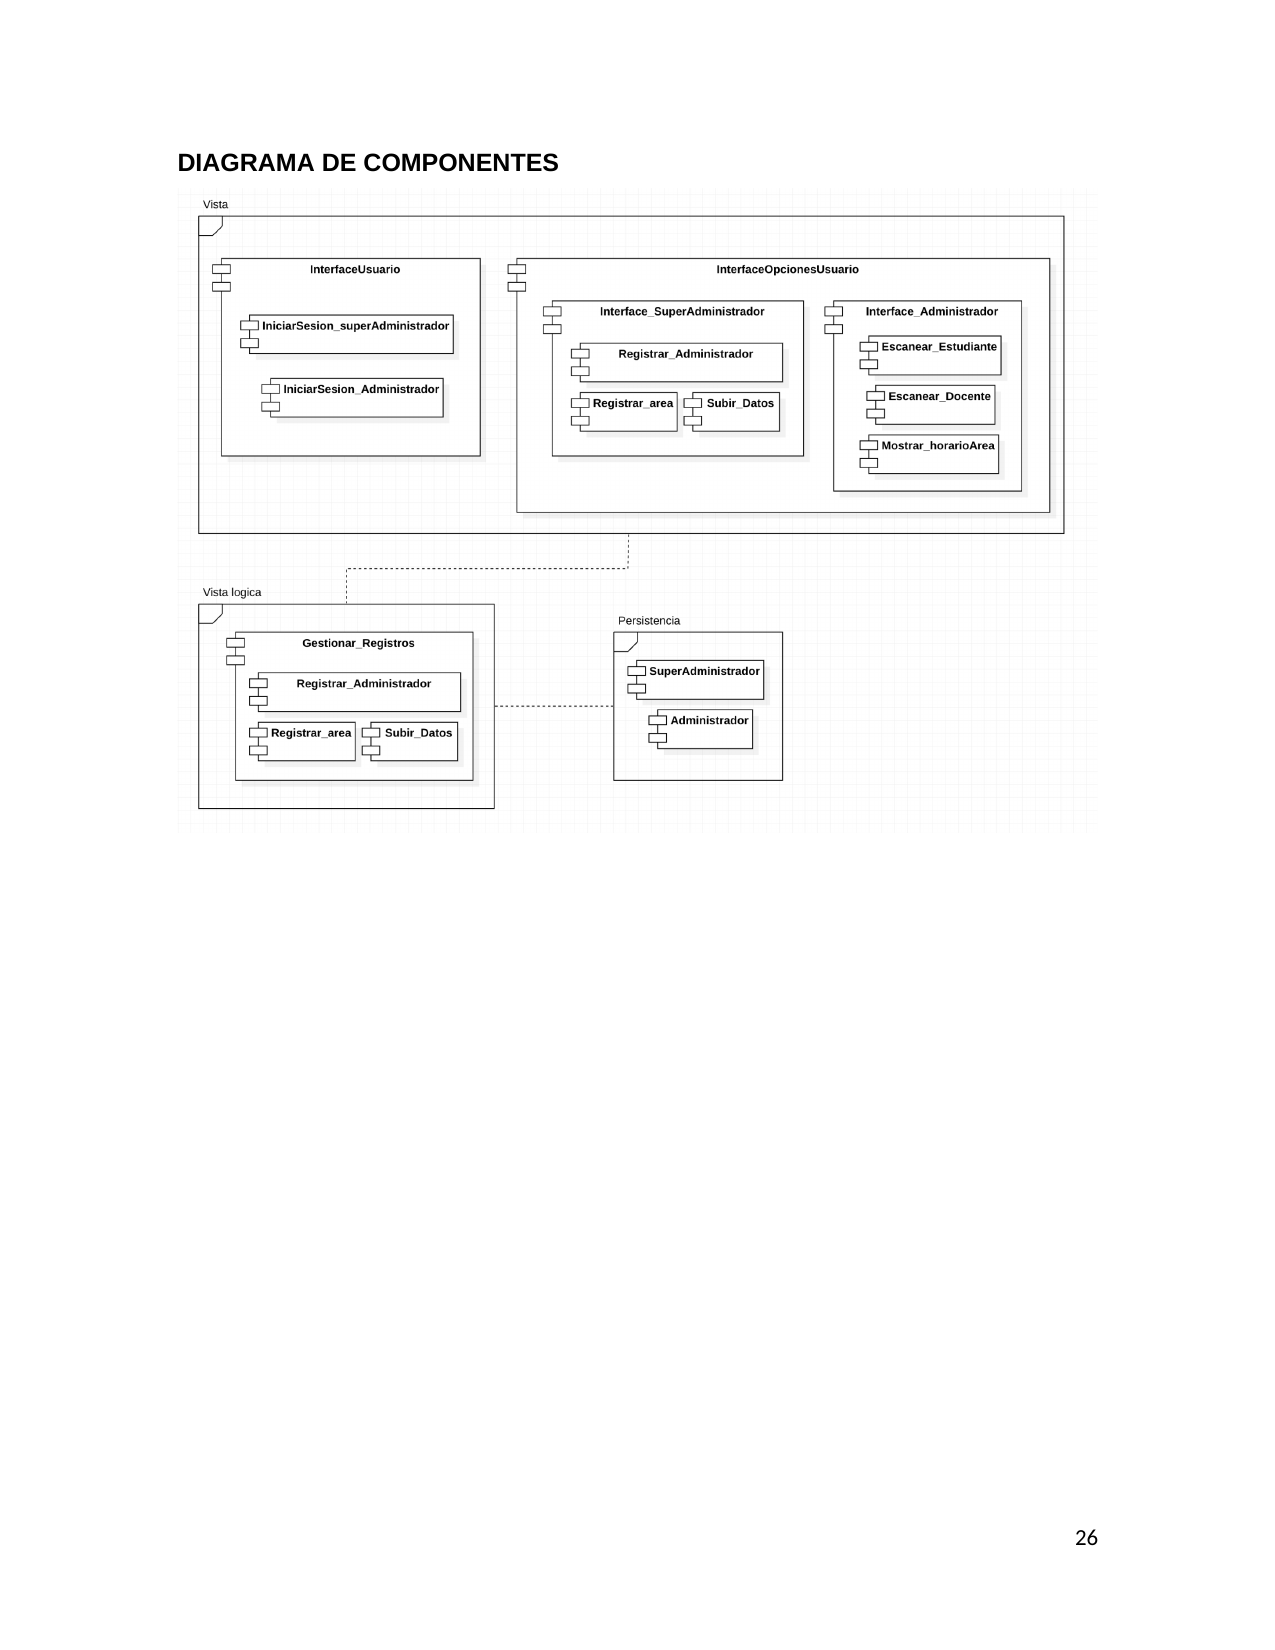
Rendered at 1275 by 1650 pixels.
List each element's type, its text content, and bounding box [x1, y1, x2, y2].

picture [177, 188, 1098, 833]
subtitle DIAGRAMA DE COMPONENTES [177, 148, 1098, 176]
